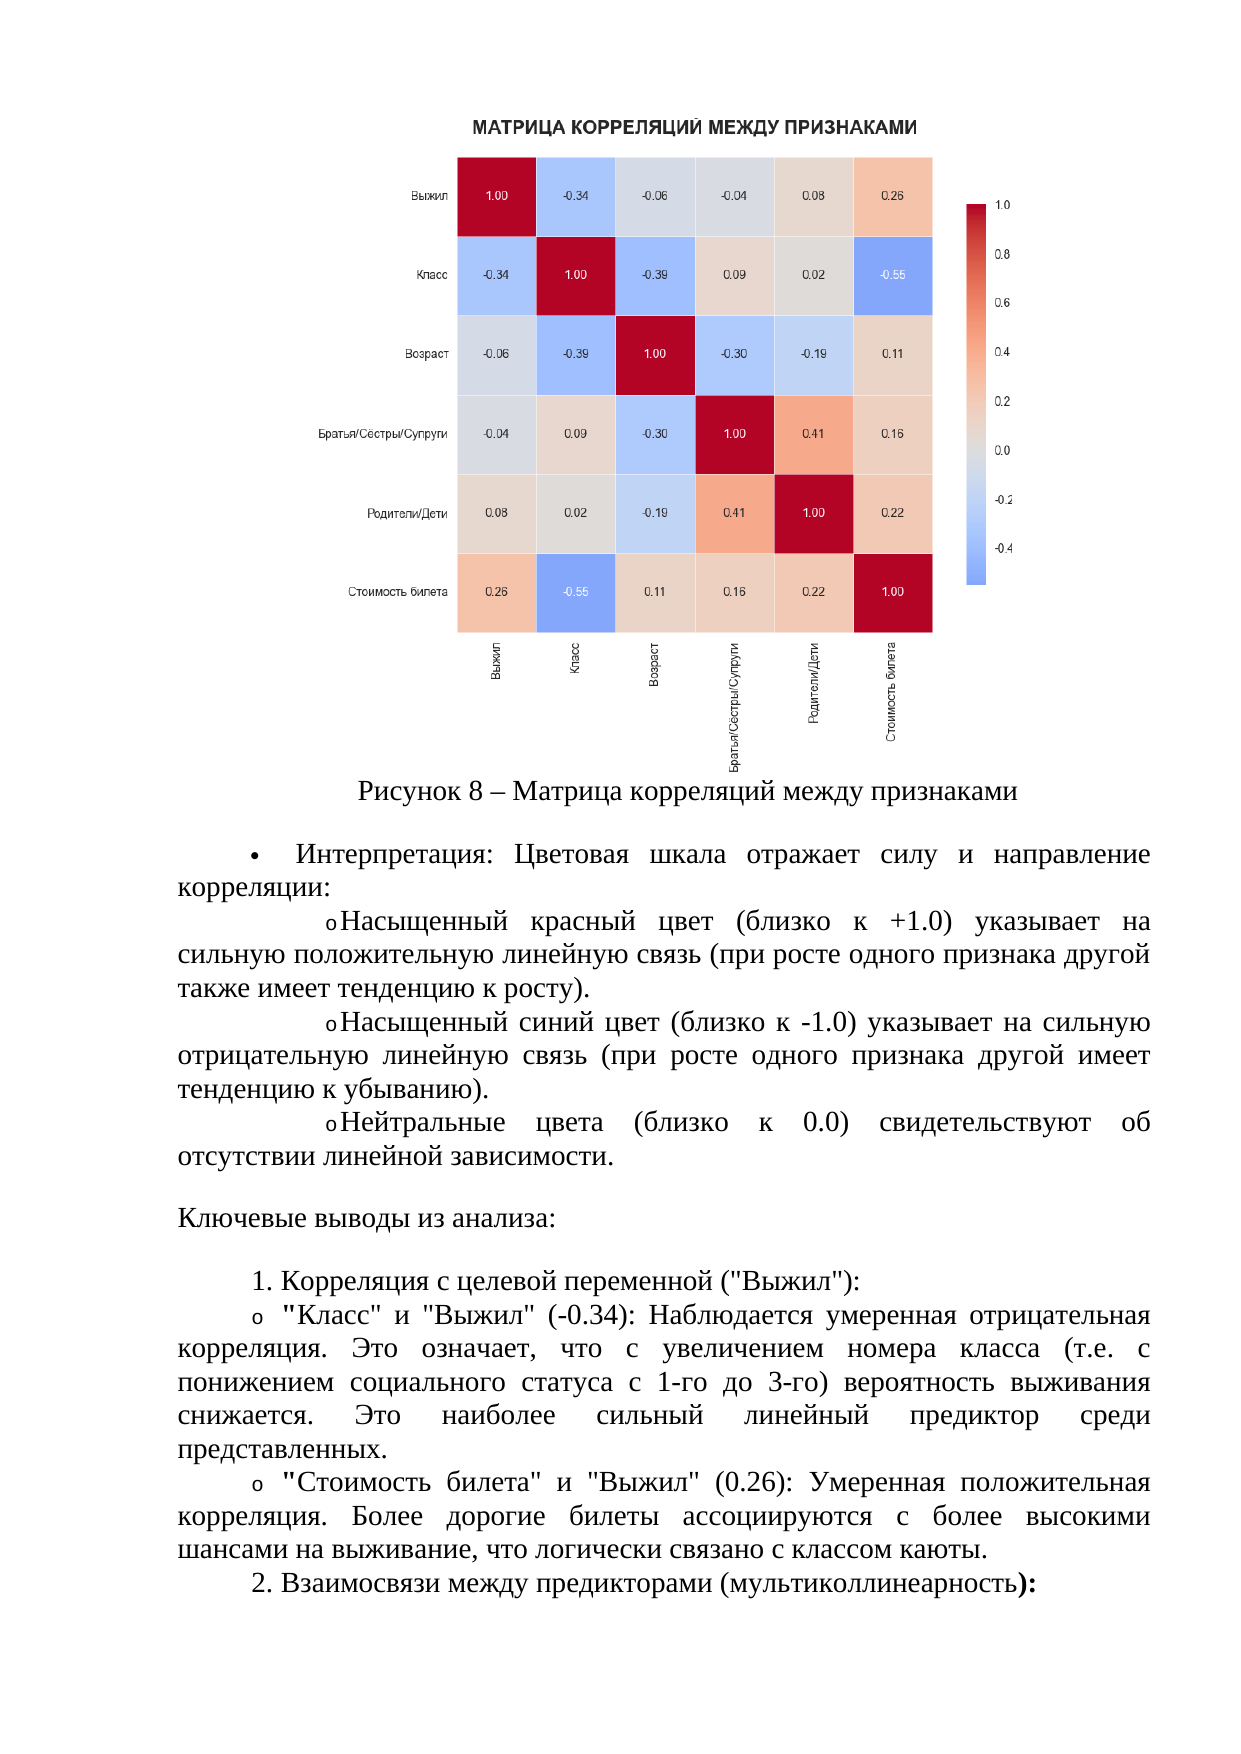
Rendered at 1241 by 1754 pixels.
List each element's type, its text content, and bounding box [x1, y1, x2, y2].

list Интерпретация: Цветовая шкала отражает силу и направление корреляции: [177, 836, 1152, 903]
list Корреляция с целевой переменной ("Выжил"): [177, 1351, 1152, 1384]
list Насыщенный красный цвет (близко к +1.0) указывает на сильную положительную линейную связь (при росте одного признака другой также имеет тенденцию к росту). [177, 932, 1152, 1033]
subtitle Ключевые выводы из анализа: [177, 1288, 1152, 1322]
list Нейтральные цвета (близко к 0.0) свидетельствуют об отсутствии линейной зависимости. [177, 1192, 1152, 1259]
list Рисунок 8 – Матрица корреляций между признаками [224, 773, 1152, 807]
list Насыщенный синий цвет (близко к -1.0) указывает на сильную отрицательную линейную связь (при росте одного признака другой имеет тенденцию к убыванию). [177, 1062, 1152, 1163]
list "Класс" и "Выжил" (-0.34): Наблюдается умеренная отрицательная корреляция. Это означает, что с увеличением номера класса (т.е. с понижением социального статуса с 1-го до 3-го) вероятность выживания снижается. Это наиболее сильный линейный предиктор среди представленных. [177, 1413, 1152, 1581]
picture [316, 118, 1012, 774]
